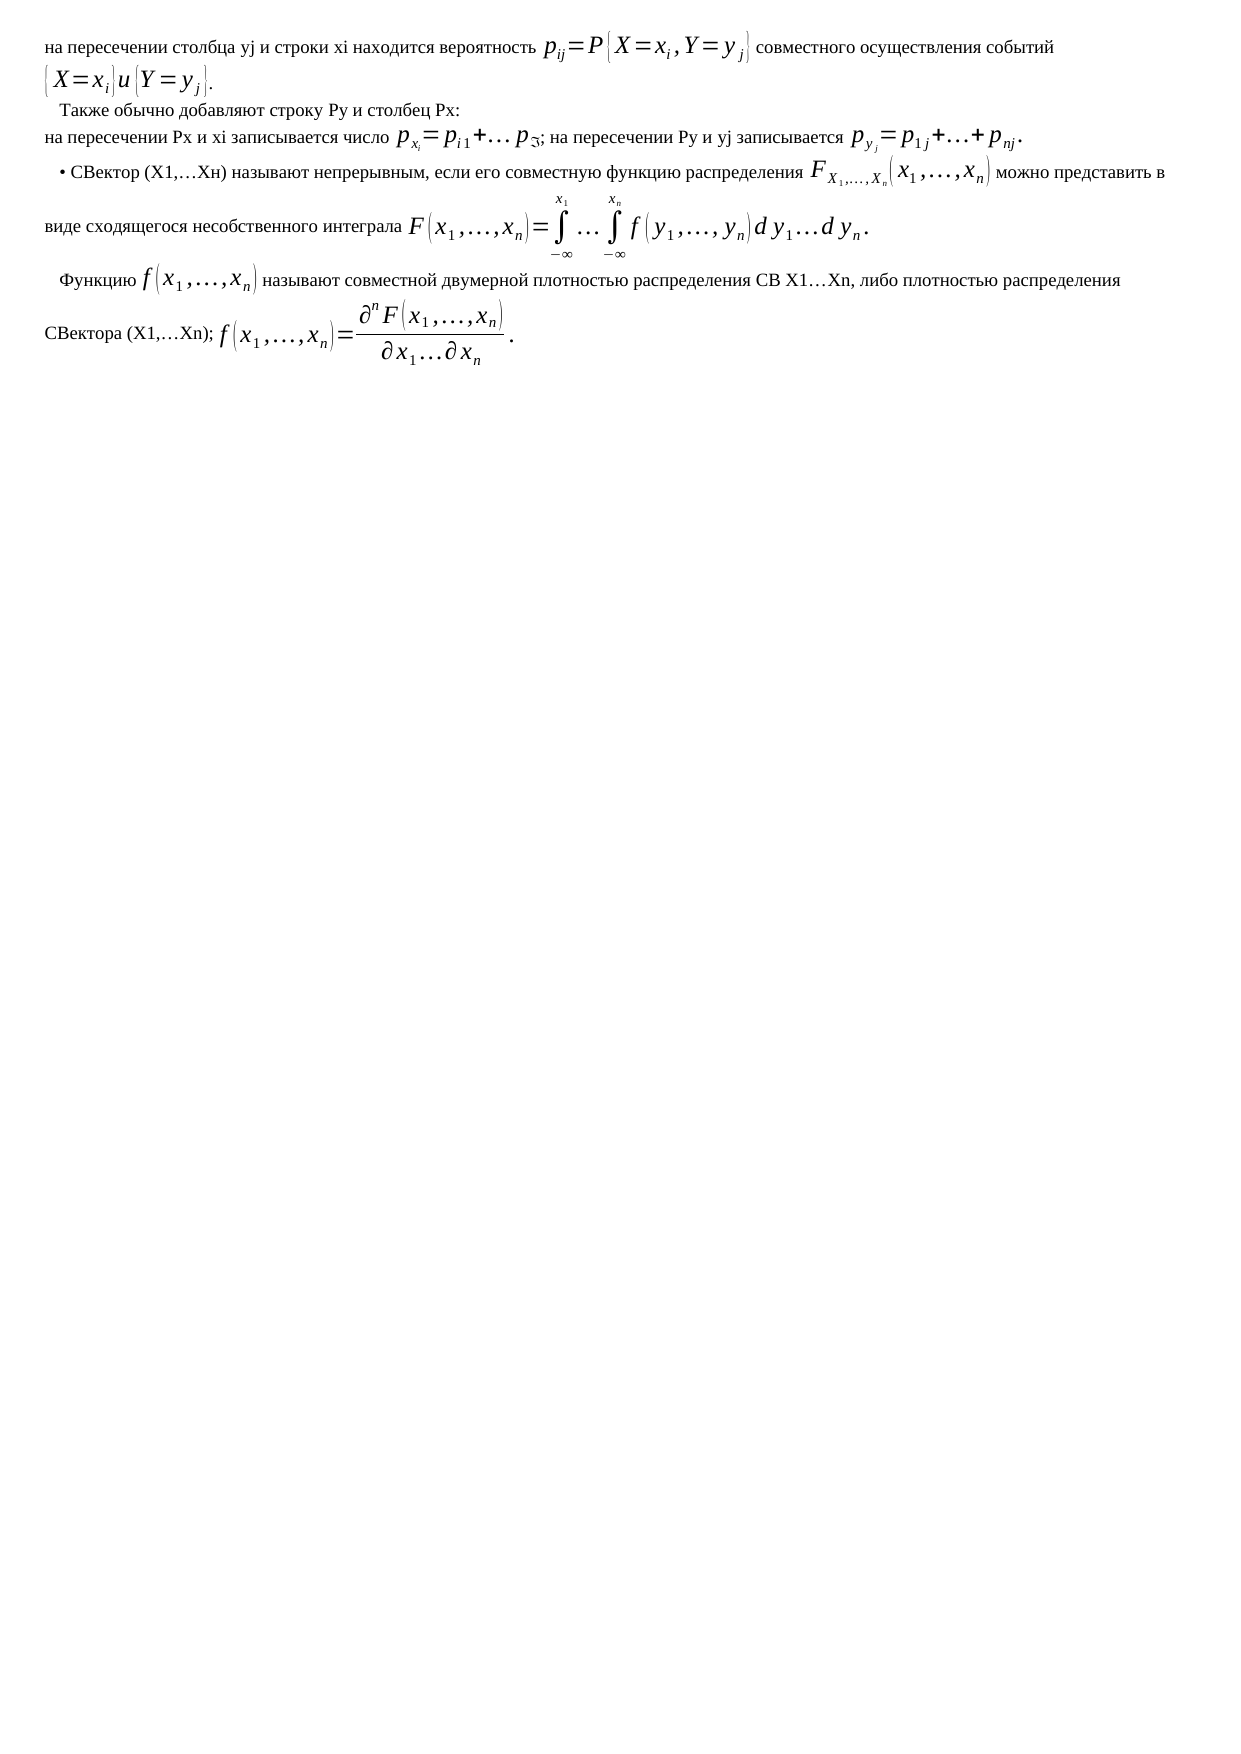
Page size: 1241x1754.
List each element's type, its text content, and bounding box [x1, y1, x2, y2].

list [44, 29, 1196, 99]
list Также обычно добавляют строку Py и столбец Px: на пересечении Рх и xi записывается число ; на пересечении Ру и yj записывается [44, 99, 1196, 154]
list Функцию называют совместной двумерной плотностью распределения СВ Х1…Xn, либо плотностью распределения СВектора (Х1,…Xn); [44, 262, 1196, 368]
list • СВектор (Х1,…Хн) называют непрерывным, если его совместную функцию распределения можно представить в виде сходящегося несобственного интеграла [44, 154, 1196, 262]
